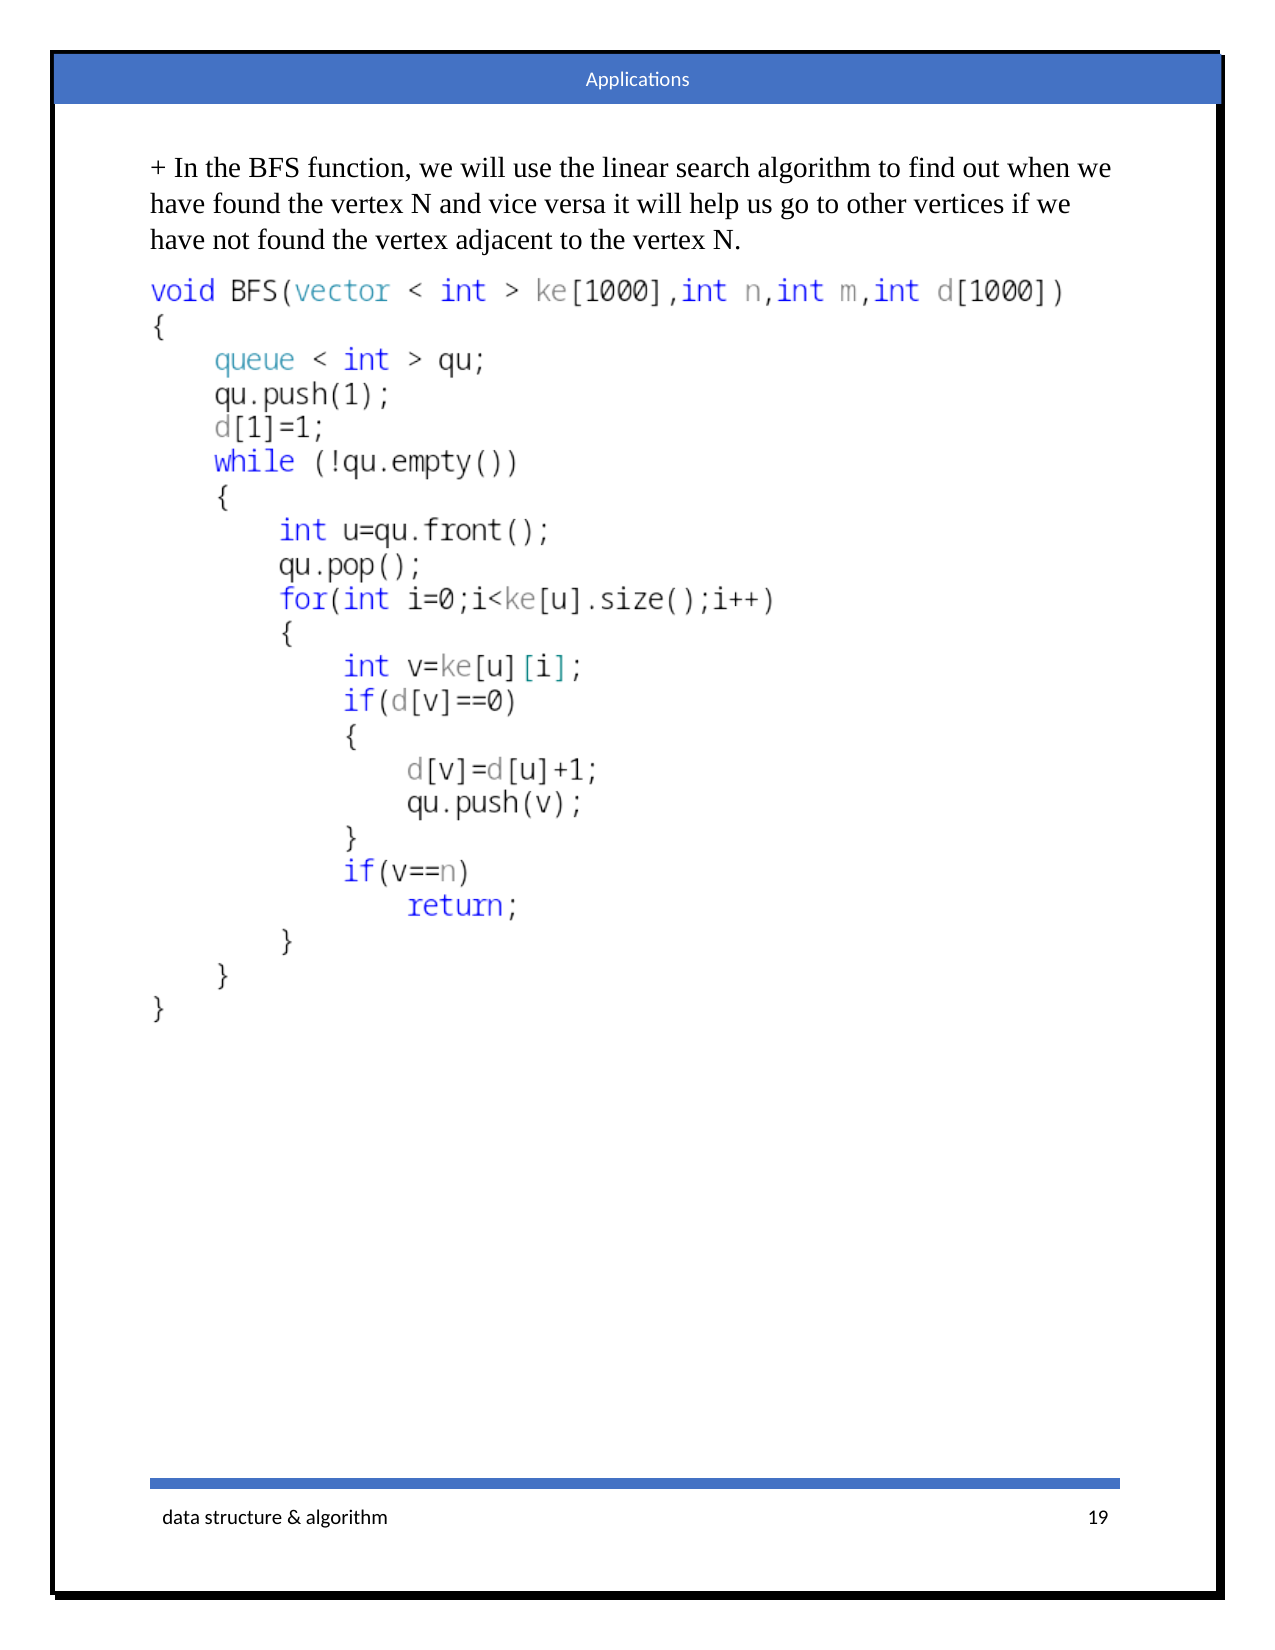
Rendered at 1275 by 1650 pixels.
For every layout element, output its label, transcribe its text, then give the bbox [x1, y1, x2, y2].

text + In the BFS function, we will use the linear search algorithm to find out when we have found the vertex N and vice versa it will help us go to other vertices if we have not found the vertex adjacent to the vertex N. [150, 150, 1120, 256]
